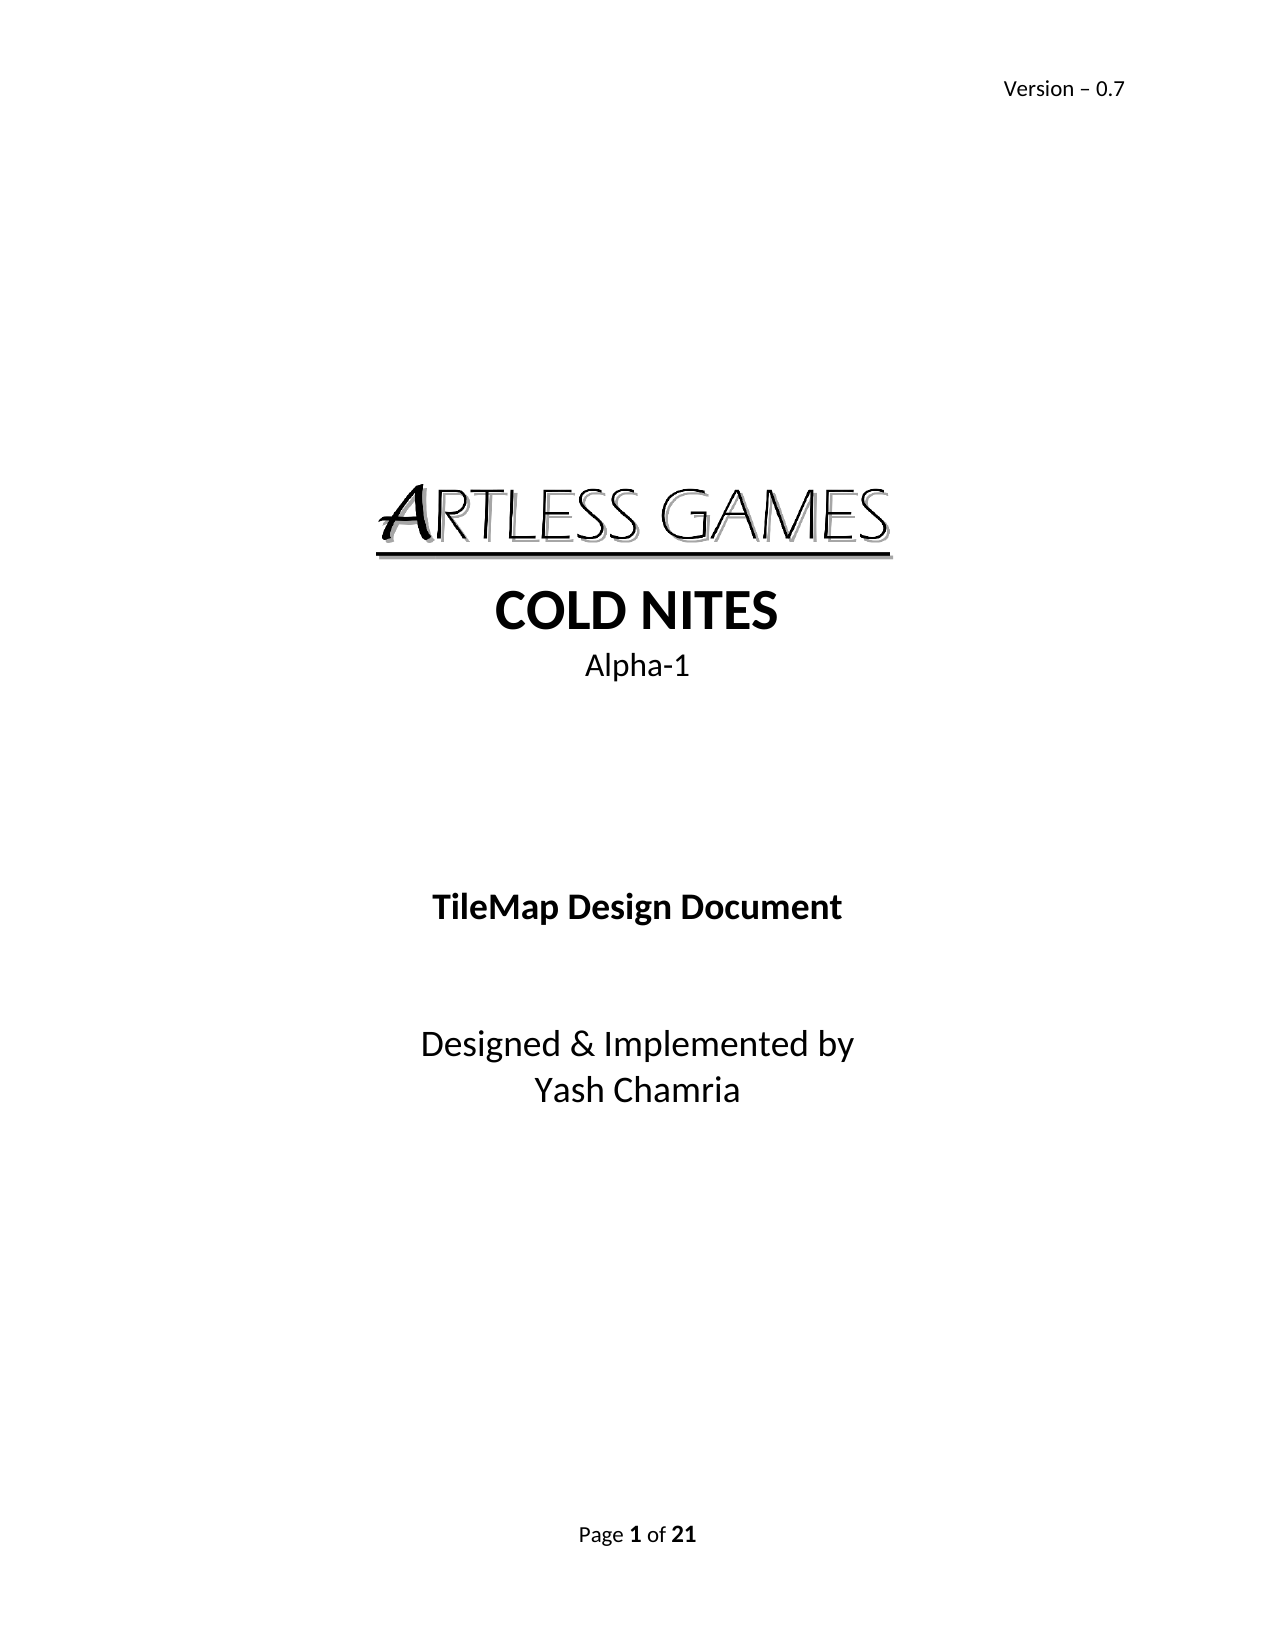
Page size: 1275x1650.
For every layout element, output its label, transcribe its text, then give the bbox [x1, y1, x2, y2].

text TileMap Design Document [150, 883, 1125, 929]
text Designed & Implemented by [150, 1020, 1125, 1066]
picture [366, 470, 909, 573]
text Alpha-1 [150, 644, 1125, 684]
text Yash Chamria [150, 1066, 1125, 1112]
text COLD NITES [150, 572, 1125, 644]
